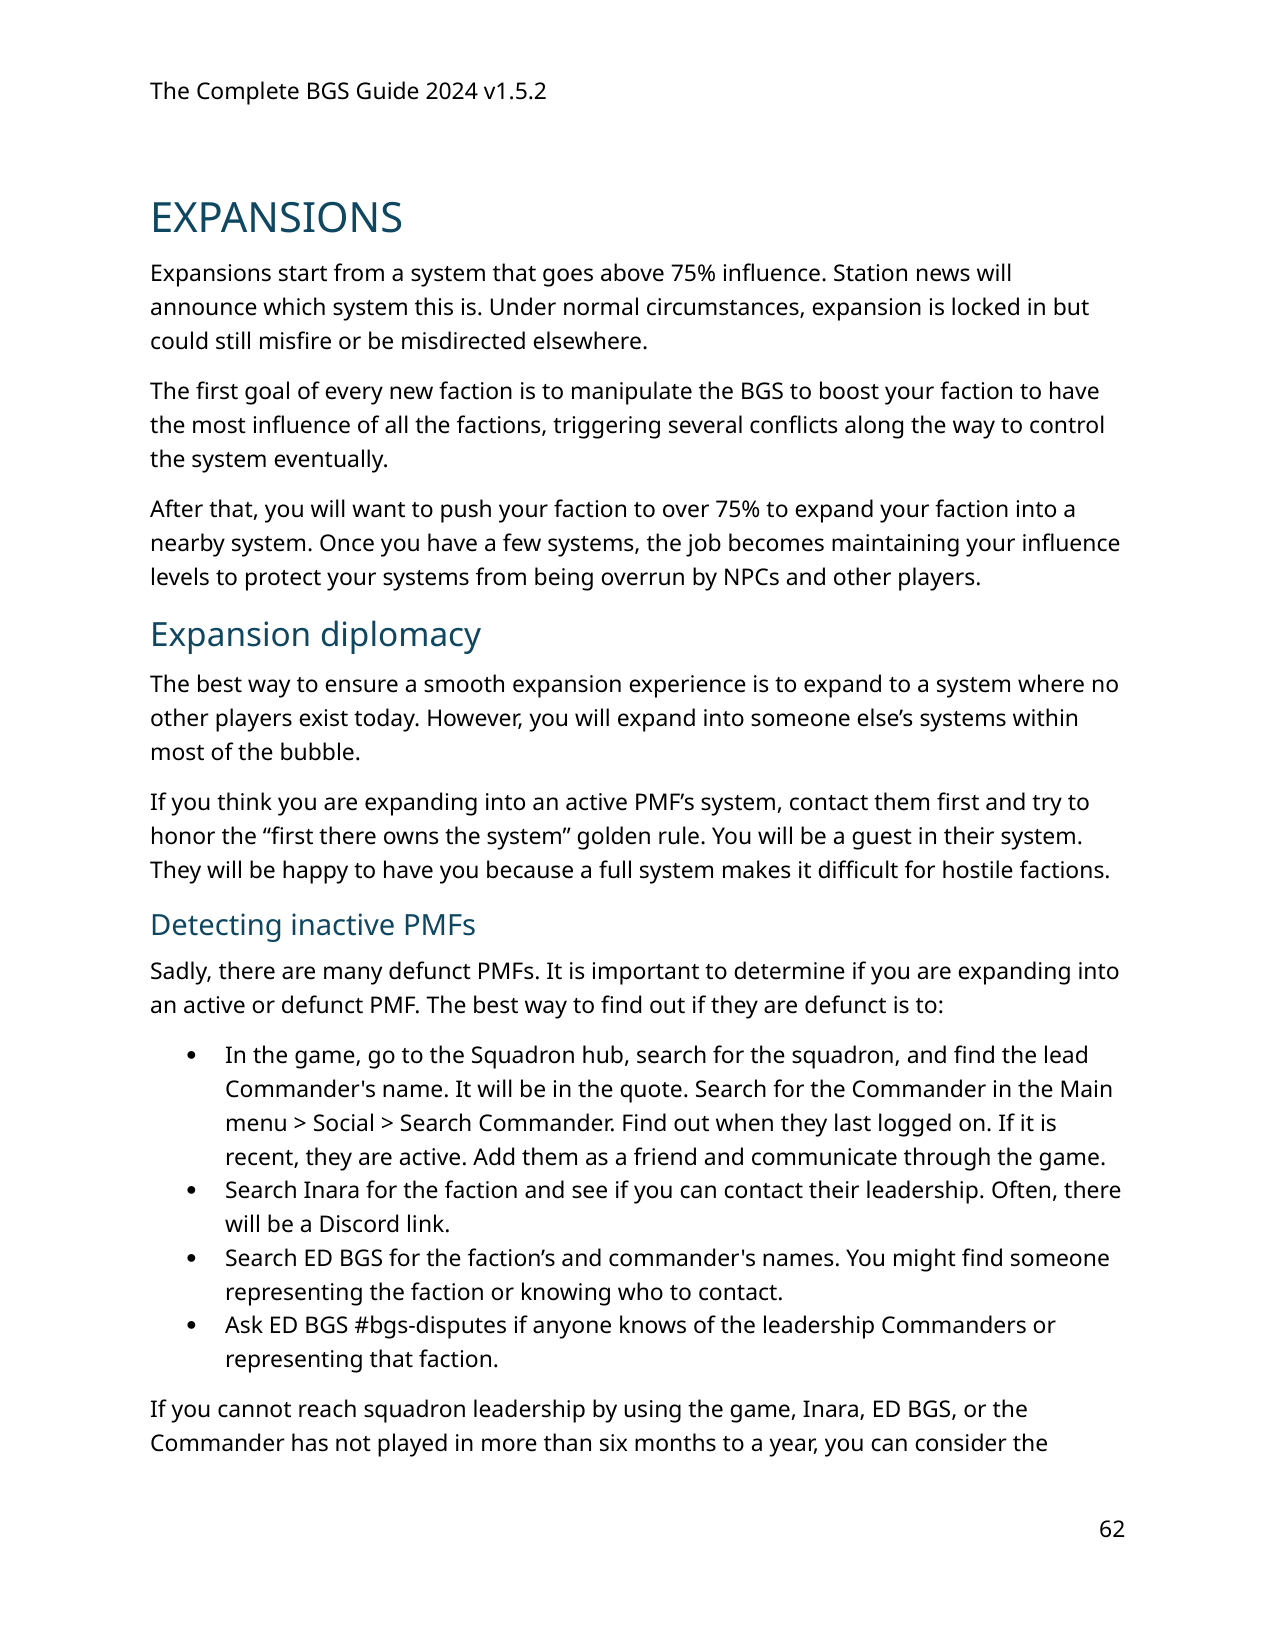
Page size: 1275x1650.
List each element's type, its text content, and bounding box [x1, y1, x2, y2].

list Ask ED BGS #bgs-disputes if anyone knows of the leadership Commanders or representing that faction. [187, 1309, 1125, 1374]
text Expansions start from a system that goes above 75% influence. Station news will announce which system this is. Under normal circumstances, expansion is locked in but could still misfire or be misdirected elsewhere. [150, 257, 1125, 356]
text The first goal of every new faction is to manipulate the BGS to boost your faction to have the most influence of all the factions, triggering several conflicts along the way to control the system eventually. [150, 375, 1125, 474]
subtitle Detecting inactive PMFs [150, 904, 1125, 944]
text After that, you will want to push your faction to over 75% to expand your faction into a nearby system. Once you have a few systems, the job becomes maintaining your influence levels to protect your systems from being overrun by NPCs and other players. [150, 493, 1125, 592]
list Search Inara for the faction and see if you can contact their leadership. Often, there will be a Discord link. [187, 1174, 1125, 1239]
subtitle EXPANSIONS [150, 187, 1125, 244]
list Search ED BGS for the faction’s and commander's names. You might find someone representing the faction or knowing who to contact. [187, 1242, 1125, 1307]
list In the game, go to the Squadron hub, search for the squadron, and find the lead Commander's name. It will be in the quote. Search for the Commander in the Main menu > Social > Search Commander. Find out when they last logged on. If it is recent, they are active. Add them as a friend and communicate through the game. [187, 1039, 1125, 1172]
text Sadly, there are many defunct PMFs. It is important to determine if you are expanding into an active or defunct PMF. The best way to find out if they are defunct is to: [150, 955, 1125, 1020]
subtitle Expansion diplomacy [150, 611, 1125, 656]
text If you think you are expanding into an active PMF’s system, contact them first and try to honor the “first there owns the system” golden rule. You will be a guest in their system. They will be happy to have you because a full system makes it difficult for hostile factions. [150, 786, 1125, 885]
text The best way to ensure a smooth expansion experience is to expand to a system where no other players exist today. However, you will expand into someone else’s systems within most of the bubble. [150, 668, 1125, 767]
